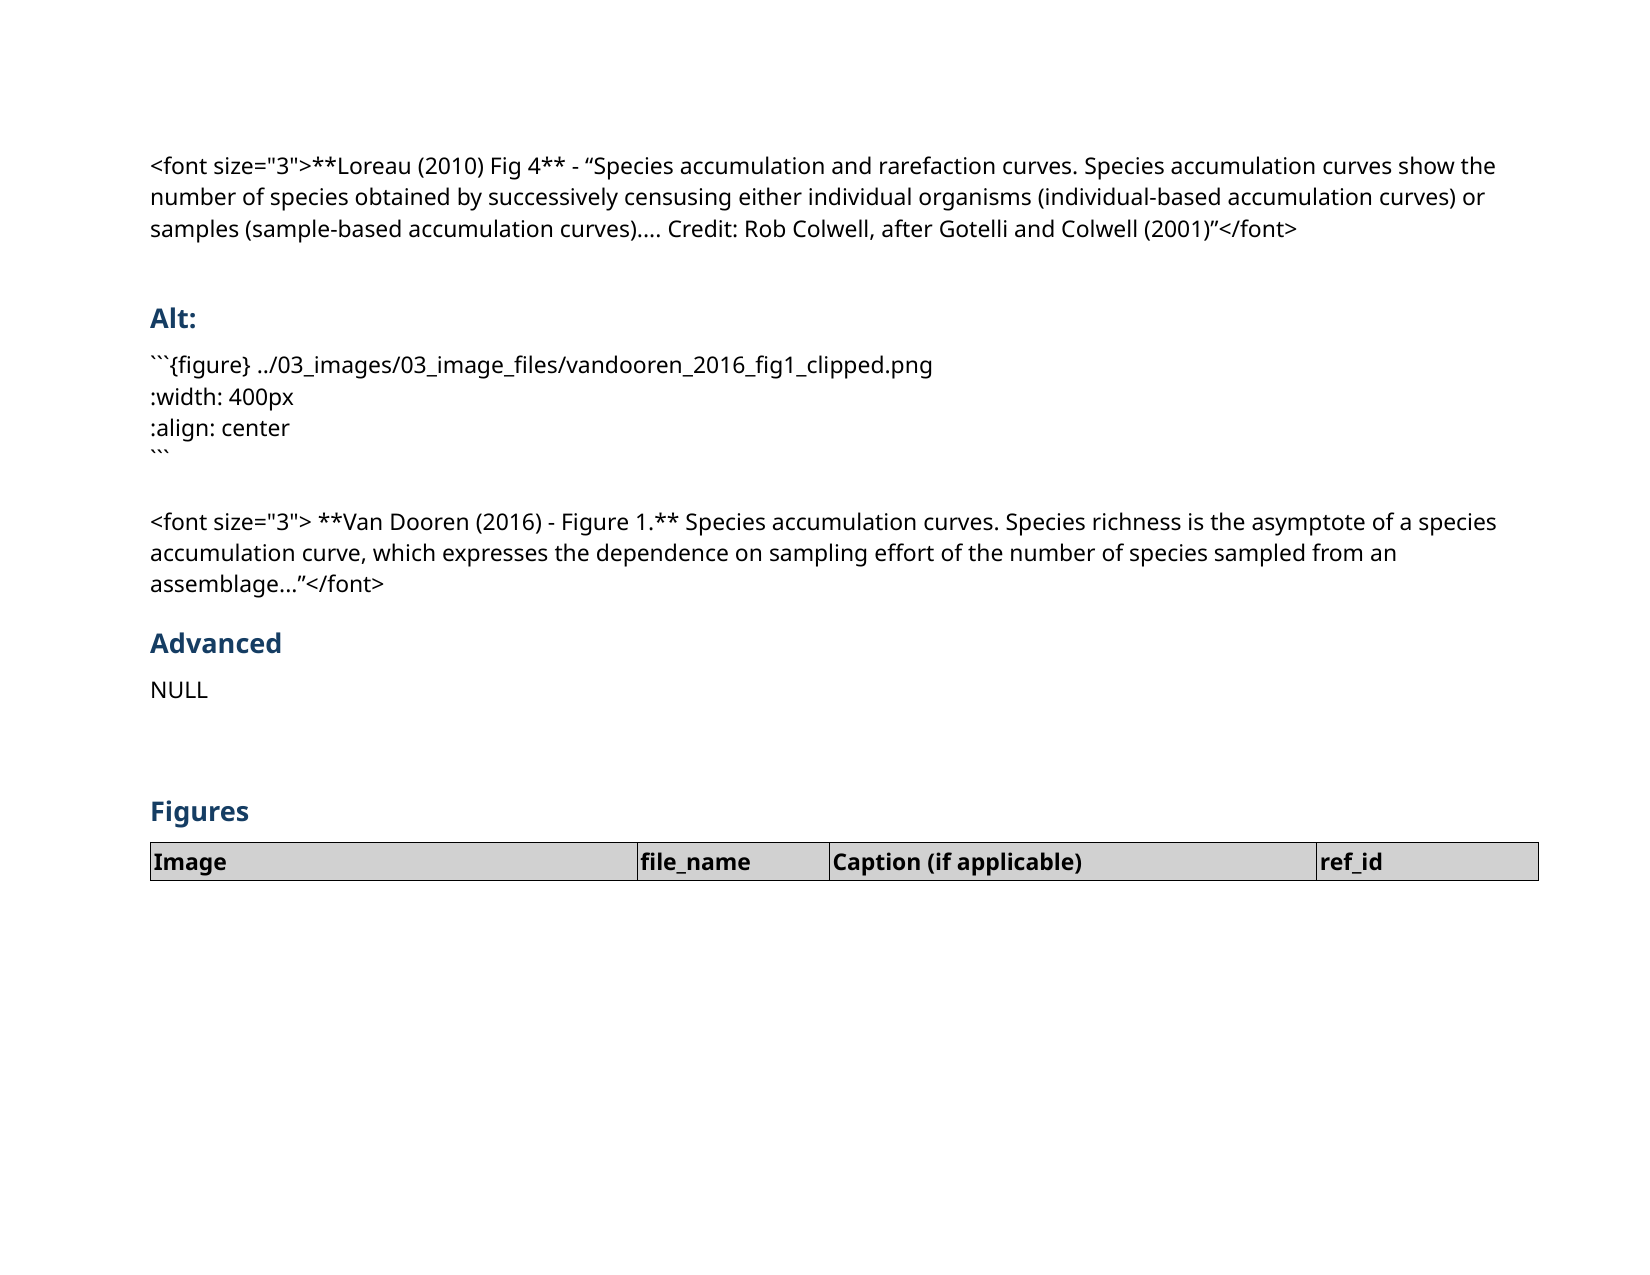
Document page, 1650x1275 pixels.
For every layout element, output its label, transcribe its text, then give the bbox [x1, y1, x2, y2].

text <font size="3"> **Van Dooren (2016) - Figure 1.** Species accumulation curves. Species richness is the asymptote of a species accumulation curve, which expresses the dependence on sampling effort of the number of species sampled from an assemblage...”</font> [150, 506, 1500, 599]
text :align: center [150, 412, 1500, 443]
table_header ref_id [1317, 843, 1538, 880]
subtitle Advanced [150, 624, 1500, 661]
text ```{figure} ../03_images/03_image_files/vandooren_2016_fig1_clipped.png [150, 349, 1500, 381]
subtitle Alt: [150, 300, 1500, 337]
table_header file_name [638, 843, 829, 880]
table_header Caption (if applicable) [830, 843, 1316, 880]
text :width: 400px [150, 381, 1500, 412]
table_header Image [151, 843, 637, 880]
text ``` [150, 443, 1500, 474]
subtitle Figures [150, 792, 1500, 829]
